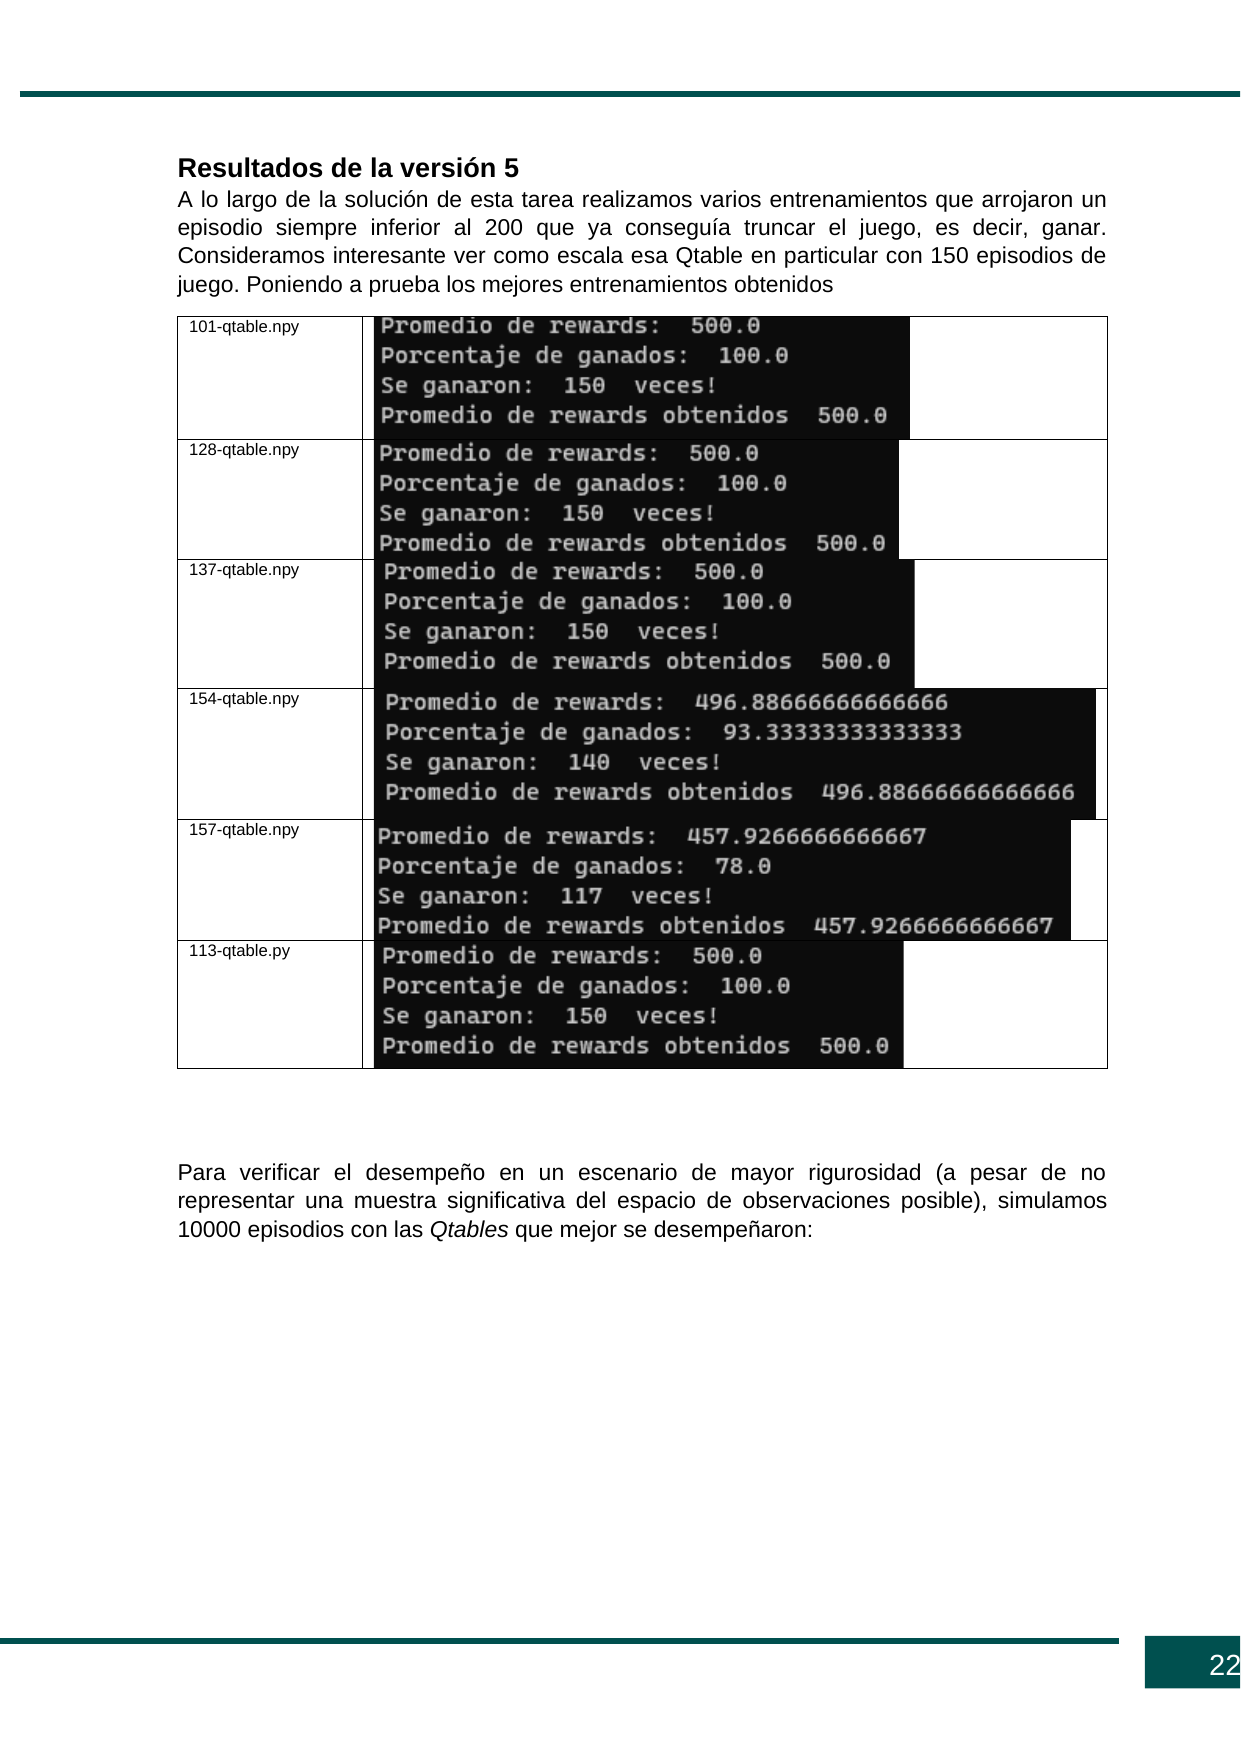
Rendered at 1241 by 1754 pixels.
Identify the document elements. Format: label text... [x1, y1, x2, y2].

table_cell [363, 689, 373, 818]
table_cell 137-qtable.npy [178, 560, 362, 688]
table_cell [915, 560, 1107, 688]
table_cell 113-qtable.py [178, 941, 362, 1067]
table_cell [904, 941, 1107, 1067]
table_cell [363, 560, 373, 688]
table_cell 154-qtable.npy [178, 689, 362, 818]
table_cell [1096, 689, 1107, 818]
table_header [363, 317, 373, 439]
table_header 101-qtable.npy [178, 317, 362, 439]
picture [373, 941, 904, 1068]
table_cell [363, 440, 373, 559]
table_header [910, 317, 1107, 439]
table_cell 128-qtable.npy [178, 440, 362, 559]
table_cell [1071, 820, 1107, 940]
subtitle Resultados de la versión 5 [177, 152, 1107, 183]
table_cell [363, 941, 373, 1067]
table_cell [899, 440, 1107, 559]
text Para verificar el desempeño en un escenario de mayor rigurosidad (a pesar de no representar una muestra significativa del espacio de observaciones posible), simulamos 10000 episodios con las Qtables que mejor se desempeñaron: [177, 1159, 1107, 1242]
table_cell [363, 820, 373, 940]
picture [373, 317, 910, 439]
picture [373, 440, 1096, 940]
table_cell 157-qtable.npy [178, 820, 362, 940]
